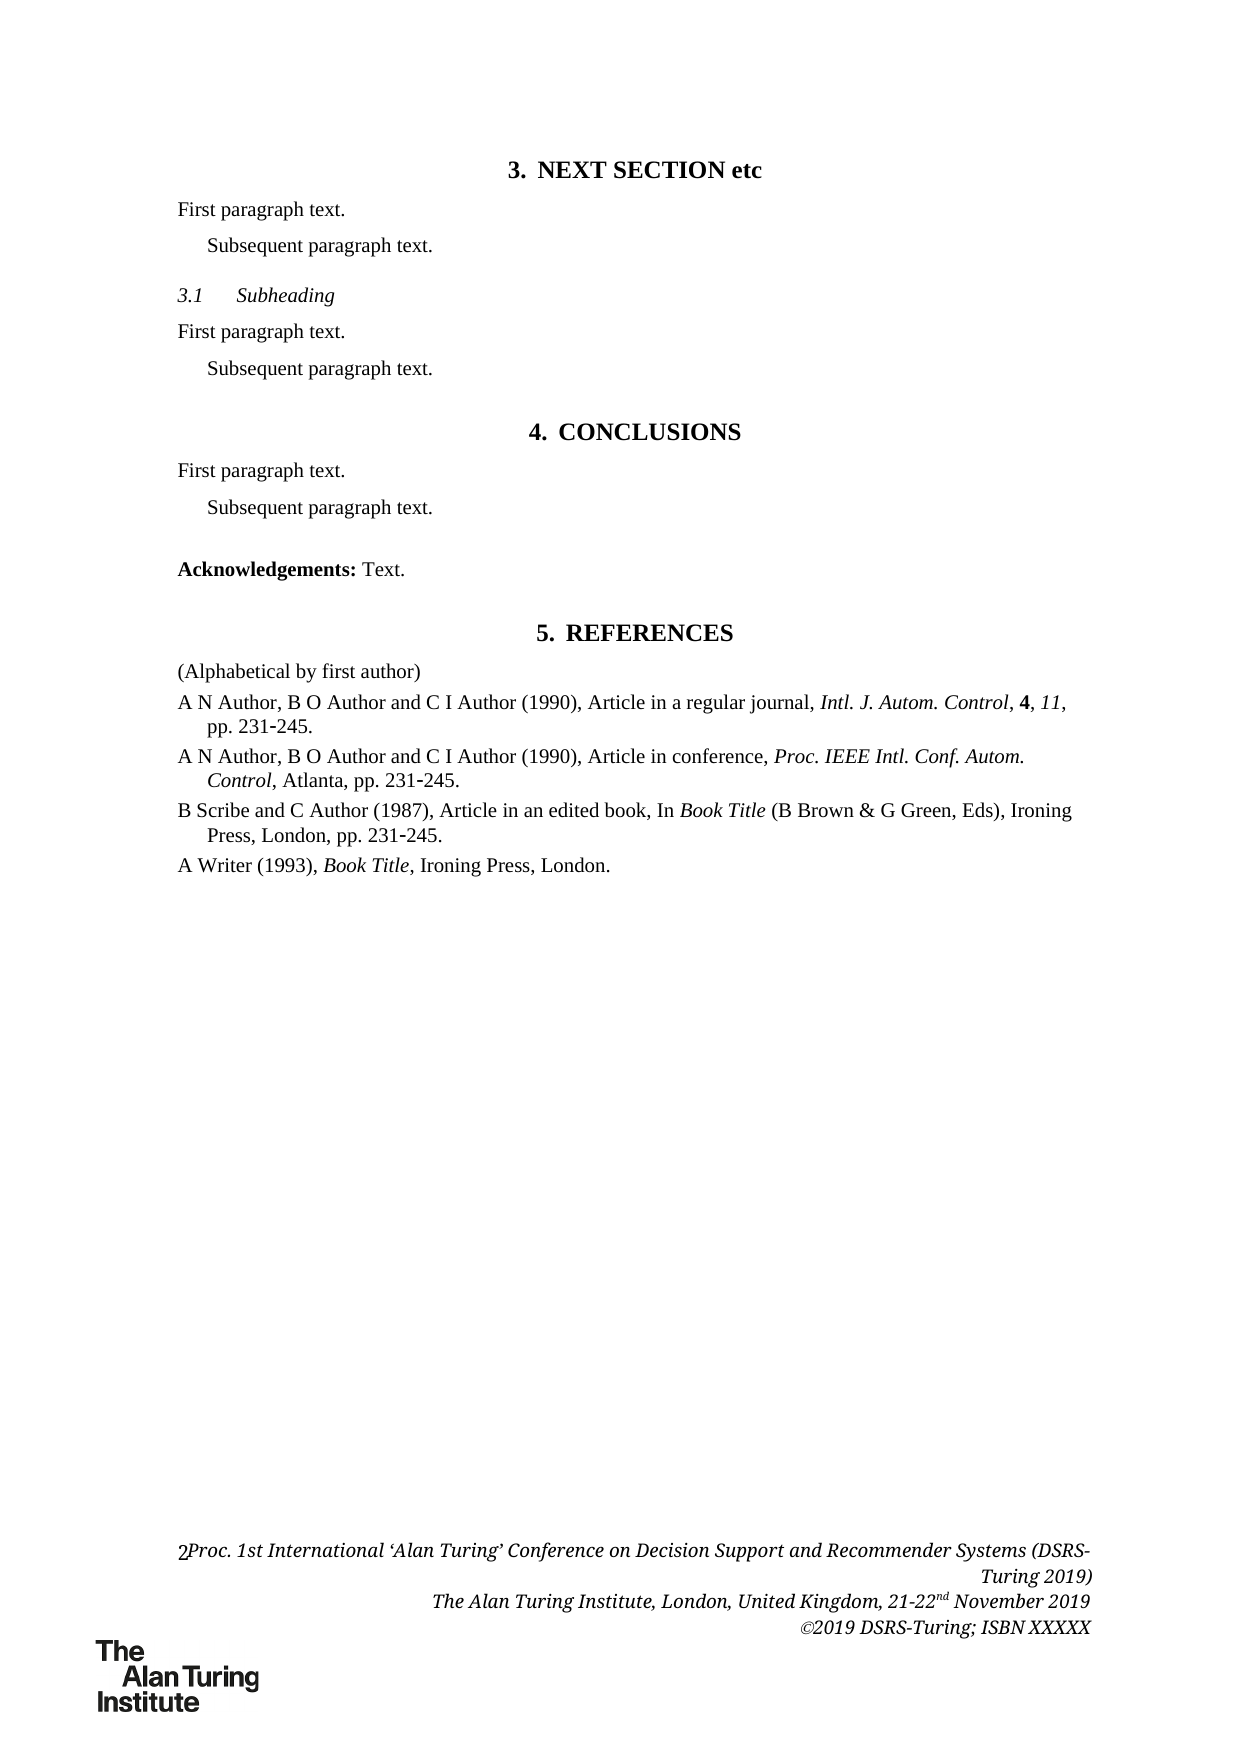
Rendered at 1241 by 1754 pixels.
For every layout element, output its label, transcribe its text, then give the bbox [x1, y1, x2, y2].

text Subsequent paragraph text. [177, 356, 1092, 380]
text B Scribe and C Author (1987), Article in an edited book, In Book Title (B Brown & G Green, Eds), Ironing Press, , pp. 231245. [177, 798, 1092, 847]
picture [95, 1640, 259, 1712]
text 3.1 Subheading [177, 282, 1092, 307]
text A N Author, B O Author and C I Author (1990), Article in a regular journal, Intl. J. Autom. Control, 4, 11, pp. 231245. [177, 690, 1092, 738]
text First paragraph text. [177, 197, 1092, 221]
text Subsequent paragraph text. [177, 495, 1092, 519]
text A N Author, B O Author and C I Author (1990), Article in conference, Proc. IEEE Intl. Conf. Autom. Control, Atlanta, pp. 231245. [177, 744, 1092, 792]
text 5. REFERENCES [177, 618, 1092, 647]
text Subsequent paragraph text. [177, 233, 1092, 257]
text A Writer (1993), Book Title, Ironing Press, London. [177, 853, 1092, 877]
text First paragraph text. [177, 319, 1092, 343]
text (Alphabetical by first author) [177, 659, 1092, 683]
text 4. CONCLUSIONS [177, 417, 1092, 446]
text First paragraph text. [177, 458, 1092, 482]
text 3. NEXT SECTION etc [177, 156, 1092, 184]
text Acknowledgements: Text. [177, 557, 1092, 581]
